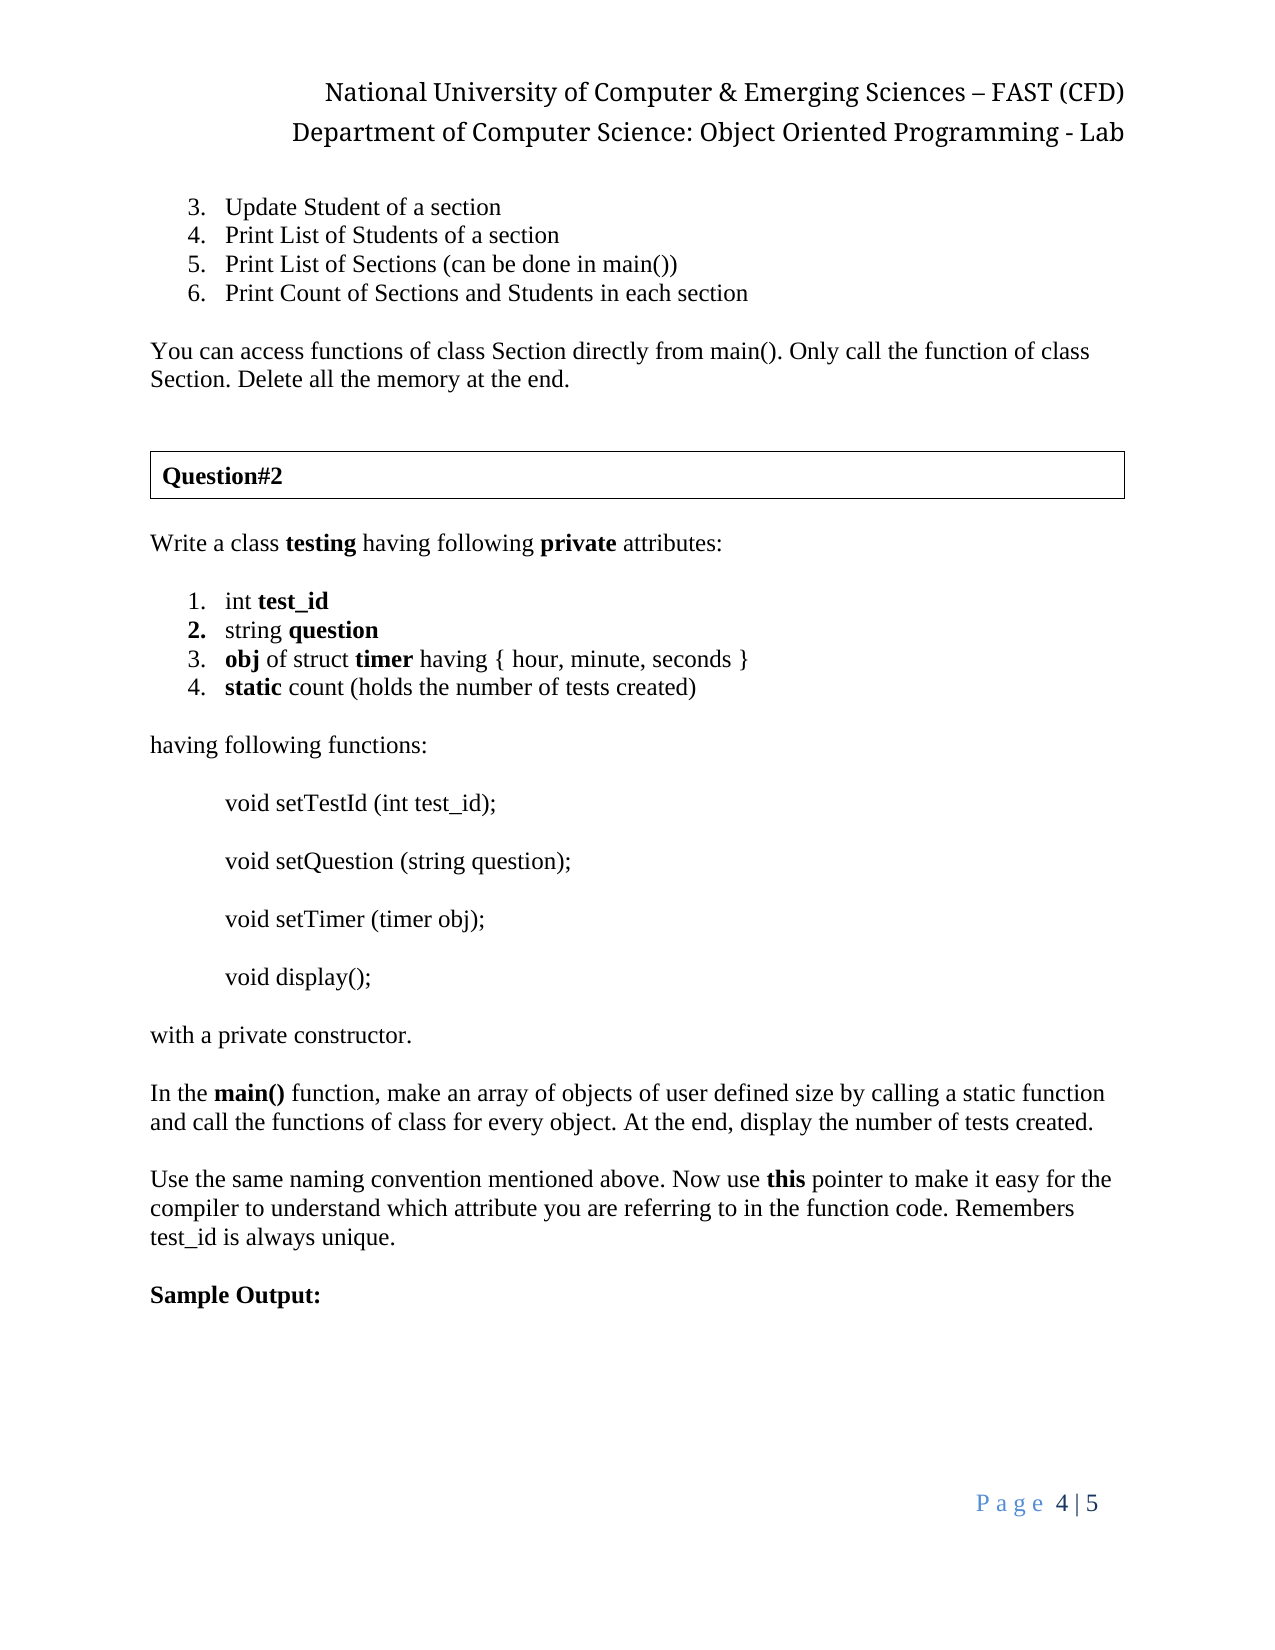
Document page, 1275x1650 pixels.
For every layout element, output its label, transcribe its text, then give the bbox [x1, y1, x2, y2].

text void setQuestion (string question); [150, 846, 1125, 875]
text void display(); [150, 962, 1125, 991]
list Update Student of a section [187, 192, 1125, 220]
text void setTimer (timer obj); [150, 904, 1125, 933]
list Print List of Sections (can be done in main()) [187, 249, 1125, 278]
list string question [187, 615, 1125, 644]
list Print Count of Sections and Students in each section [187, 278, 1125, 307]
list Print List of Students of a section [187, 220, 1125, 249]
text with a private constructor. [150, 1020, 1125, 1049]
text Sample Output: [150, 1280, 1125, 1309]
text Write a class testing having following private attributes: [150, 528, 1125, 557]
table_header Question#2 [151, 452, 1124, 498]
text having following functions: [150, 730, 1125, 759]
text void setTestId (int test_id); [150, 788, 1125, 817]
list static count (holds the number of tests created) [187, 672, 1125, 701]
text In the main() function, make an array of objects of user defined size by calling a static function and call the functions of class for every object. At the end, display the number of tests created. [150, 1078, 1125, 1135]
text You can access functions of class Section directly from main(). Only call the function of class Section. Delete all the memory at the end. [150, 336, 1125, 393]
list int test_id [187, 586, 1125, 615]
text Use the same naming convention mentioned above. Now use this pointer to make it easy for the compiler to understand which attribute you are referring to in the function code. Remembers test_id is always unique. [150, 1164, 1125, 1251]
list obj of struct timer having { hour, minute, seconds } [187, 644, 1125, 672]
